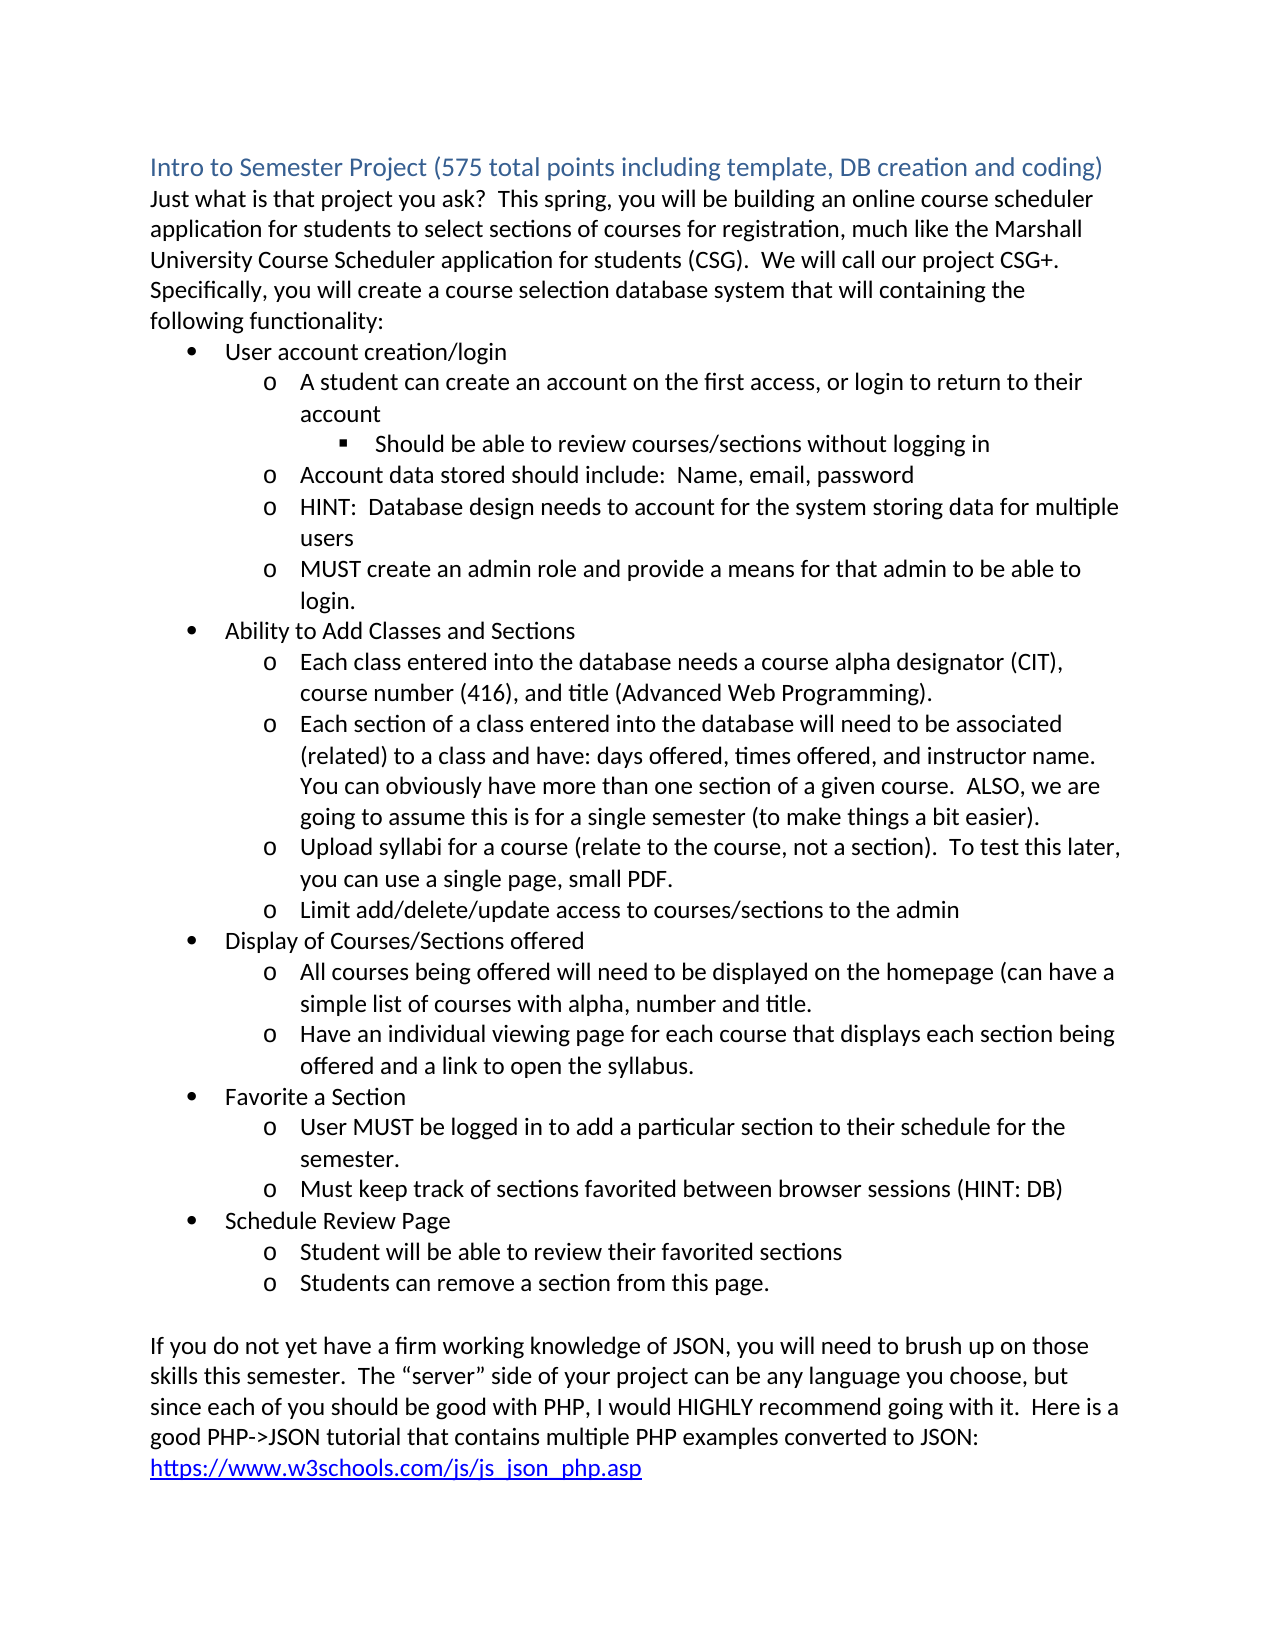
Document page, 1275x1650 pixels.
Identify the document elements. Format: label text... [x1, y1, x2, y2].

list A student can create an account on the first access, or login to return to their account [262, 366, 1125, 428]
list Schedule Review Page [187, 1205, 1125, 1236]
list Limit add/delete/update access to courses/sections to the admin [262, 894, 1125, 926]
text Just what is that project you ask? This spring, you will be building an online course scheduler application for students to select sections of courses for registration, much like the Marshall University Course Scheduler application for students (CSG). We will call our project CSG+. Specifically, you will create a course selection database system that will containing the following functionality: [150, 183, 1125, 336]
list Ability to Add Classes and Sections [187, 615, 1125, 646]
list Each section of a class entered into the database will need to be associated (related) to a class and have: days offered, times offered, and instructor name. You can obviously have more than one section of a given course. ALSO, we are going to assume this is for a single semester (to make things a bit easier). [262, 708, 1125, 831]
list Each class entered into the database needs a course alpha designator (CIT), course number (416), and title (Advanced Web Programming). [262, 646, 1125, 708]
list Student will be able to review their favorited sections [262, 1236, 1125, 1267]
subtitle Intro to Semester Project (575 total points including template, DB creation and coding) [150, 150, 1125, 183]
list Students can remove a section from this page. [262, 1267, 1125, 1299]
list Display of Courses/Sections offered [187, 926, 1125, 956]
list Should be able to review courses/sections without logging in [337, 428, 1125, 459]
list Have an individual viewing page for each course that displays each section being offered and a link to open the syllabus. [262, 1018, 1125, 1081]
text If you do not yet have a firm working knowledge of JSON, you will need to brush up on those skills this semester. The “server” side of your project can be any language you choose, but since each of you should be good with PHP, I would HIGHLY recommend going with it. Here is a good PHP->JSON tutorial that contains multiple PHP examples converted to JSON: https://www.w3schools.com/js/js_json_php.asp [150, 1330, 1125, 1482]
list MUST create an admin role and provide a means for that admin to be able to login. [262, 553, 1125, 615]
list All courses being offered will need to be displayed on the homepage (can have a simple list of courses with alpha, number and title. [262, 956, 1125, 1018]
list User account creation/login [187, 336, 1125, 366]
list User MUST be logged in to add a particular section to their schedule for the semester. [262, 1111, 1125, 1173]
list Favorite a Section [187, 1081, 1125, 1111]
list HINT: Database design needs to account for the system storing data for multiple users [262, 491, 1125, 553]
list Must keep track of sections favorited between browser sessions (HINT: DB) [262, 1173, 1125, 1205]
list Upload syllabi for a course (relate to the course, not a section). To test this later, you can use a single page, small PDF. [262, 831, 1125, 894]
list Account data stored should include: Name, email, password [262, 459, 1125, 491]
